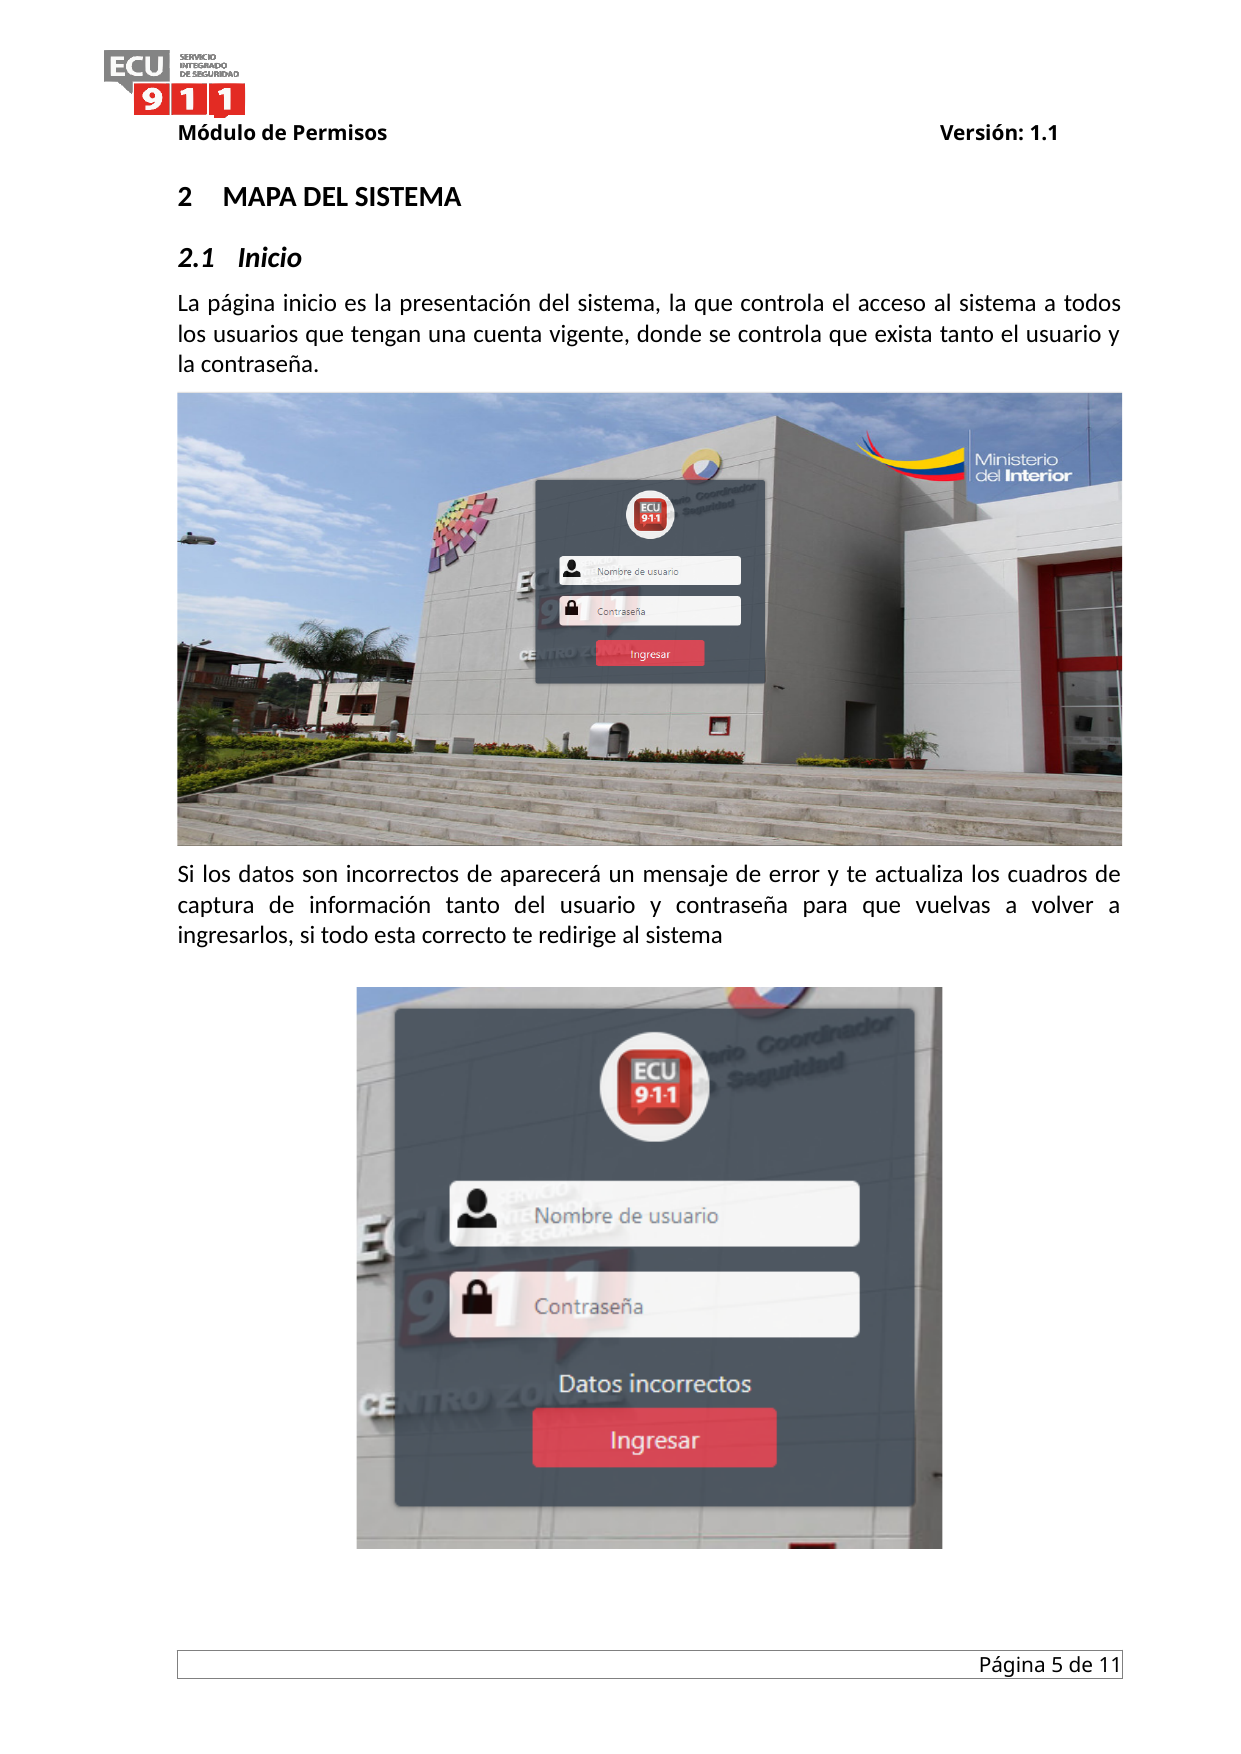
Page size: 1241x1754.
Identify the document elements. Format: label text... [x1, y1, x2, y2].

picture [95, 15, 252, 154]
picture [177, 391, 1123, 846]
subtitle MAPA DEL SISTEMA [177, 178, 1122, 214]
picture [356, 987, 943, 1549]
subtitle Inicio [177, 239, 1122, 275]
text La página inicio es la presentación del sistema, la que controla el acceso al sistema a todos los usuarios que tengan una cuenta vigente, donde se controla que exista tanto el usuario y la contraseña. [177, 287, 1122, 379]
text Si los datos son incorrectos de aparecerá un mensaje de error y te actualiza los cuadros de captura de información tanto del usuario y contraseña para que vuelvas a volver a ingresarlos, si todo esta correcto te redirige al sistema [177, 858, 1122, 950]
